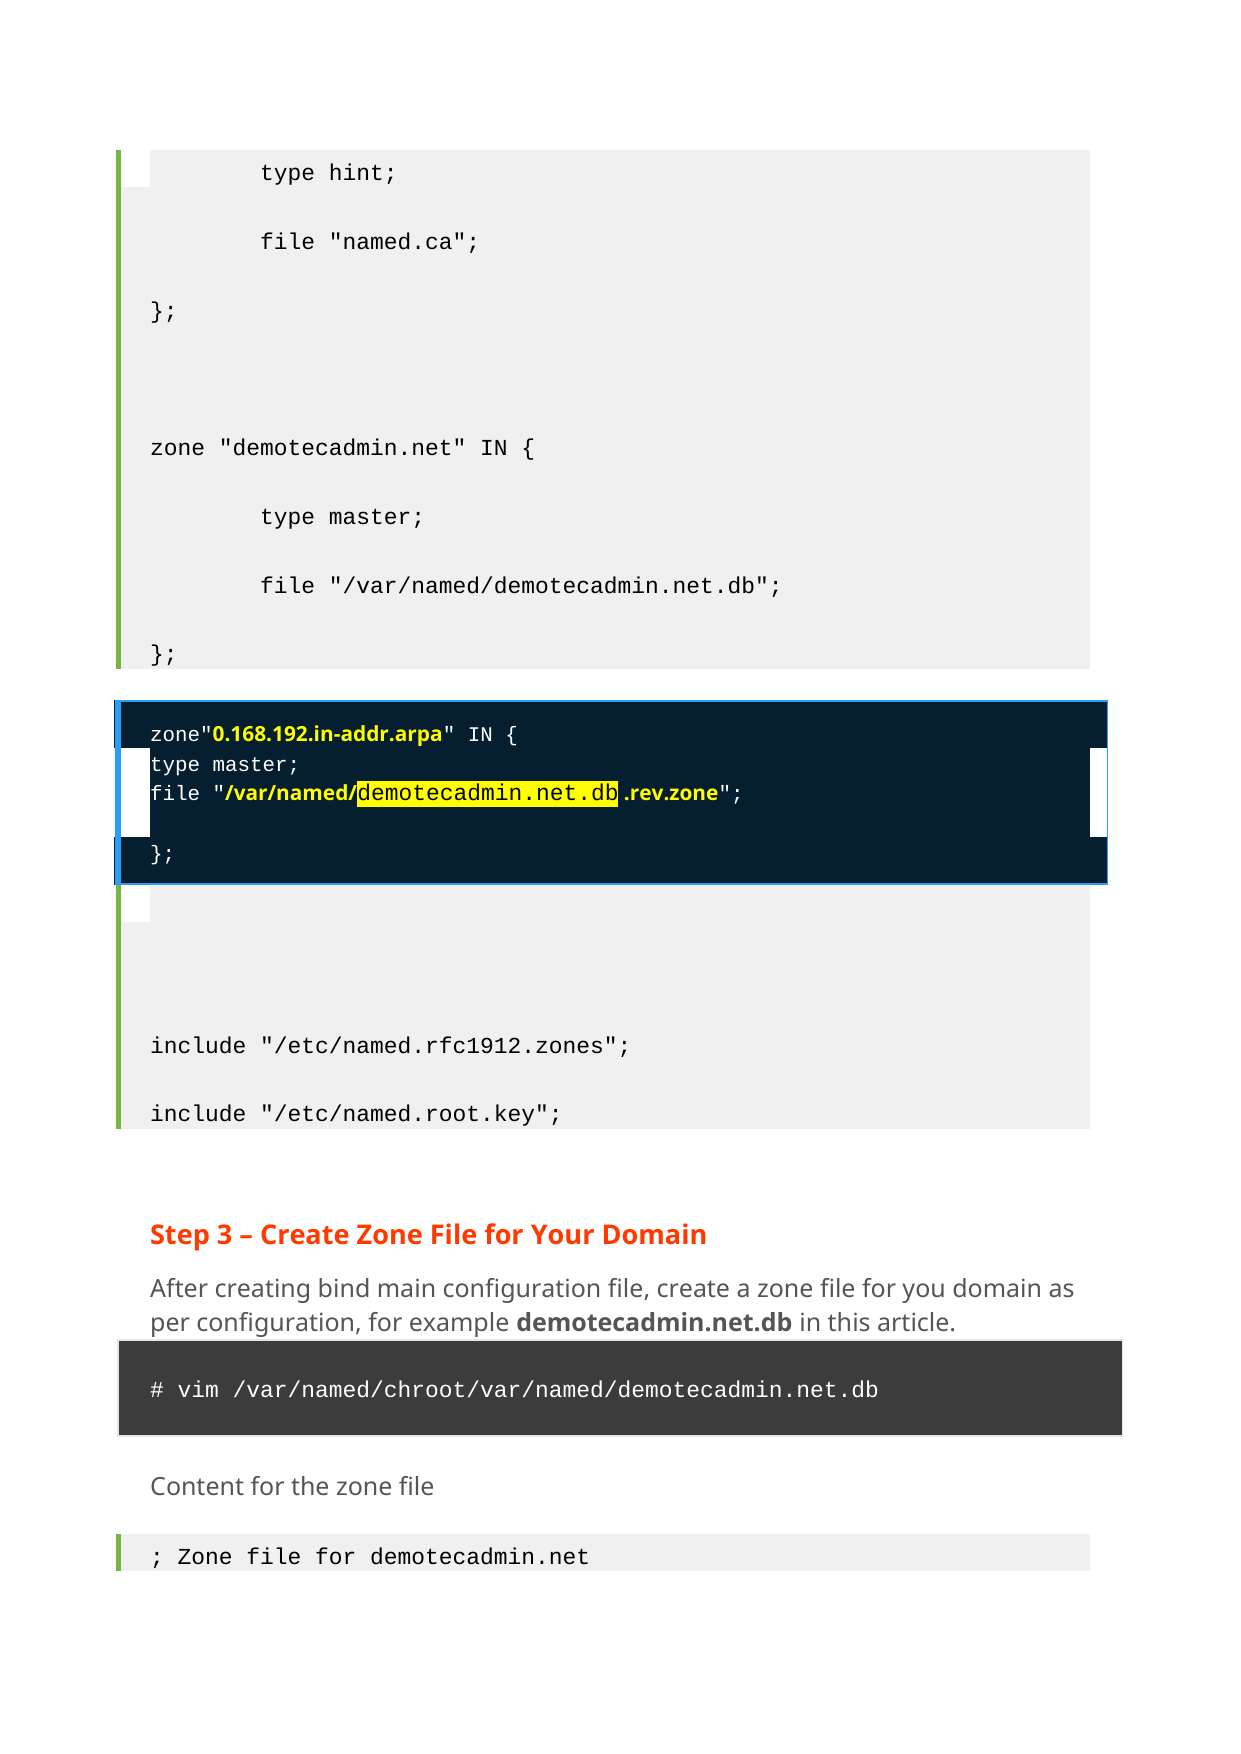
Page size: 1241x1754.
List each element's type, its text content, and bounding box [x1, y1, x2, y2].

text include "/etc/named.rfc1912.zones"; [121, 1022, 1090, 1060]
text include "/etc/named.root.key"; [121, 1091, 1090, 1129]
text zone"0.168.192.in-addr.arpa" IN { [121, 702, 1107, 748]
text file "/var/named/demotecadmin.net.db"; [121, 562, 1090, 600]
text type master; [121, 494, 1090, 531]
text file "named.ca"; [121, 219, 1090, 256]
text Content for the zone file [150, 1468, 1090, 1502]
text # vim /var/named/chroot/var/named/demotecadmin.net.db [119, 1341, 1122, 1435]
text }; [121, 819, 1107, 883]
text type hint; [150, 150, 1090, 187]
text }; [121, 631, 1090, 669]
text After creating bind main configuration file, create a zone file for you domain as per configuration, for example demotecadmin.net.db in this article. [150, 1271, 1090, 1339]
text }; [121, 287, 1090, 325]
text zone "demotecadmin.net" IN { [121, 425, 1090, 462]
subtitle Step 3 – Create Zone File for Your Domain [150, 1199, 1090, 1252]
text ; Zone file for demotecadmin.net [121, 1534, 1090, 1571]
text type master; [150, 748, 1090, 778]
text file "/var/named/demotecadmin.net.db .rev.zone"; [150, 778, 1090, 807]
